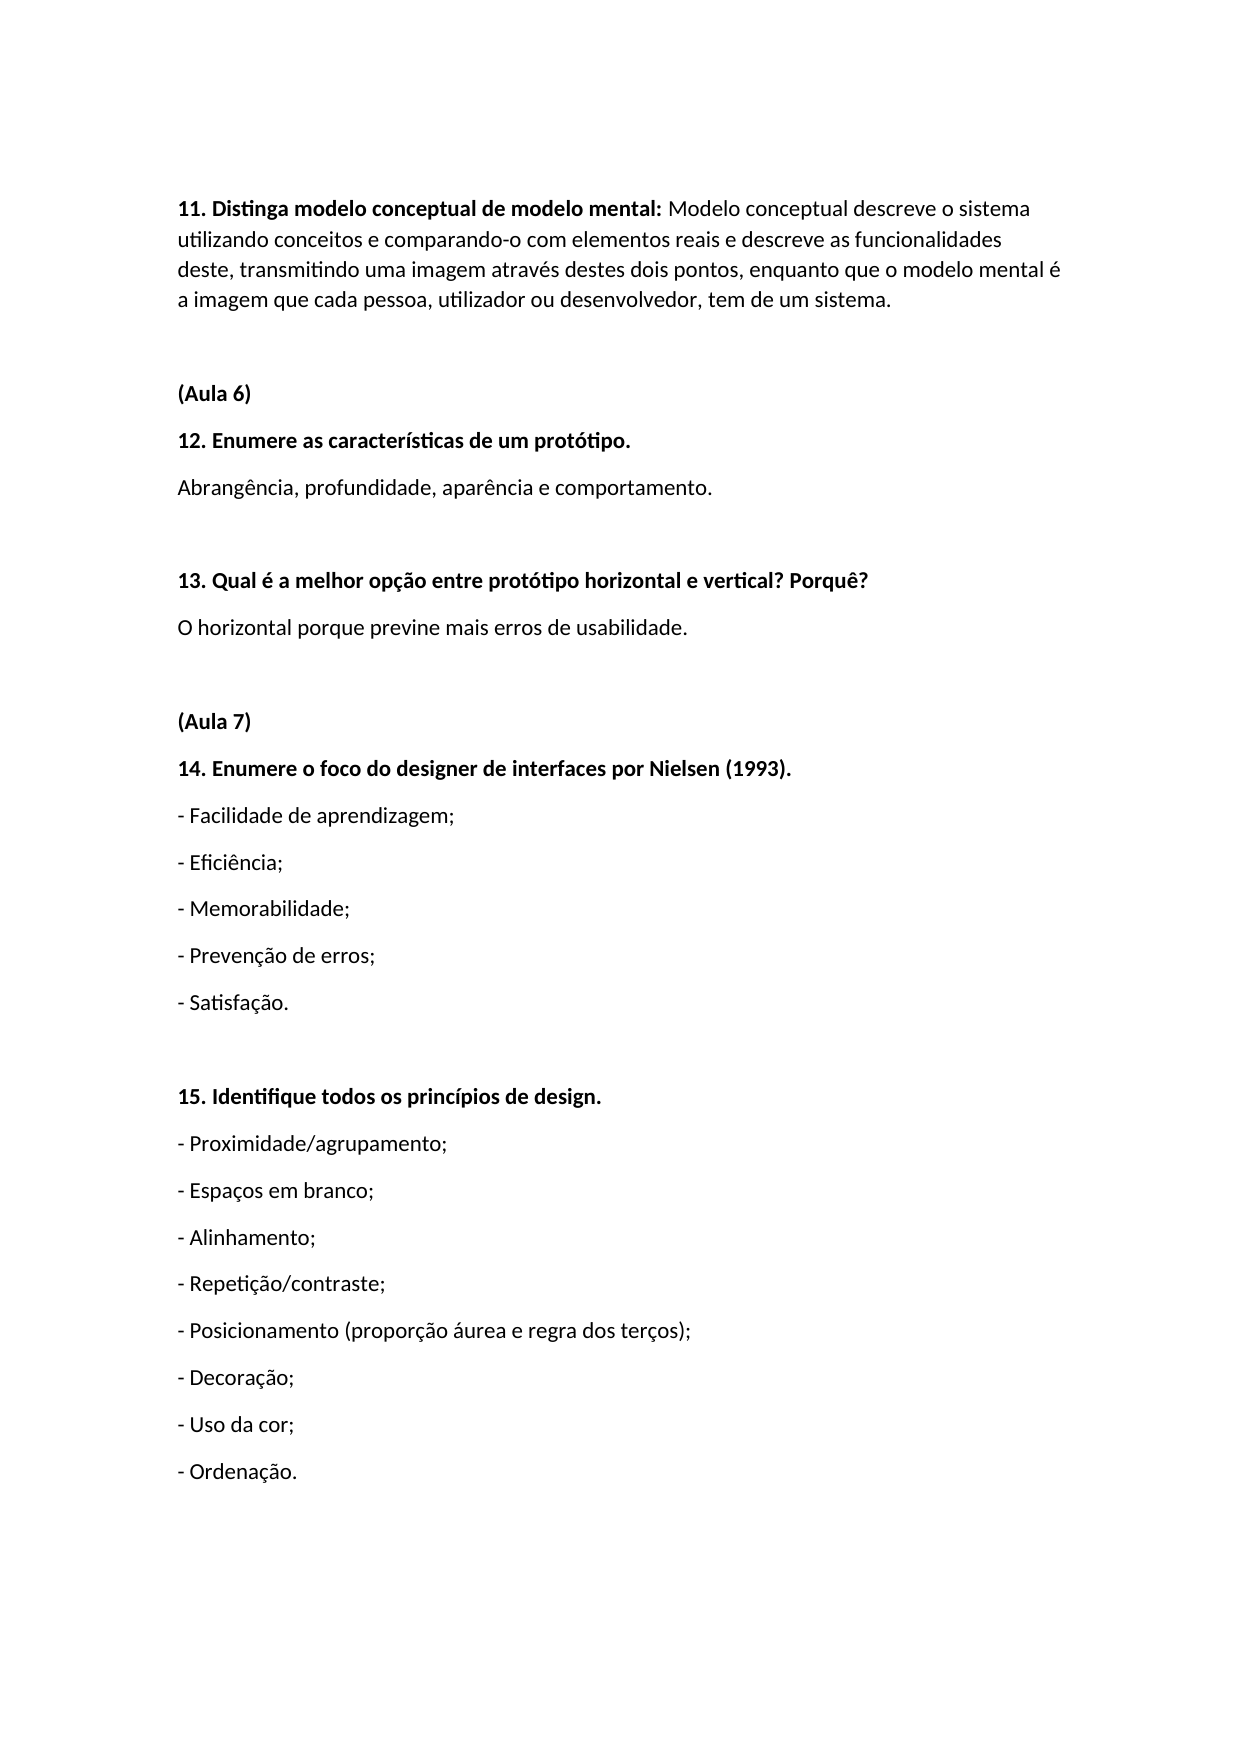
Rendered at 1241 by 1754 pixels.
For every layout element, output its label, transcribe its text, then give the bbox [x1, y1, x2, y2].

text 14. Enumere o foco do designer de interfaces por Nielsen (1993). [177, 754, 1063, 782]
text - Posicionamento (proporção áurea e regra dos terços); [177, 1316, 1063, 1344]
text (Aula 7) [177, 707, 1063, 735]
text - Alinhamento; [177, 1223, 1063, 1251]
text O horizontal porque previne mais erros de usabilidade. [177, 613, 1063, 641]
text - Prevenção de erros; [177, 941, 1063, 969]
text - Proximidade/agrupamento; [177, 1129, 1063, 1157]
text 15. Identifique todos os princípios de design. [177, 1082, 1063, 1110]
text - Memorabilidade; [177, 894, 1063, 922]
text 13. Qual é a melhor opção entre protótipo horizontal e vertical? Porquê? [177, 566, 1063, 594]
text - Facilidade de aprendizagem; [177, 801, 1063, 829]
text - Espaços em branco; [177, 1176, 1063, 1204]
text - Satisfação. [177, 988, 1063, 1016]
text - Repetição/contraste; [177, 1269, 1063, 1297]
text - Decoração; [177, 1363, 1063, 1391]
text 12. Enumere as características de um protótipo. [177, 426, 1063, 454]
text (Aula 6) [177, 379, 1063, 407]
text - Uso da cor; [177, 1410, 1063, 1438]
text 11. Distinga modelo conceptual de modelo mental: Modelo conceptual descreve o sistema utilizando conceitos e comparando-o com elementos reais e descreve as funcionalidades deste, transmitindo uma imagem através destes dois pontos, enquanto que o modelo mental é a imagem que cada pessoa, utilizador ou desenvolvedor, tem de um sistema. [177, 194, 1063, 313]
text - Eficiência; [177, 848, 1063, 876]
text - Ordenação. [177, 1457, 1063, 1485]
text Abrangência, profundidade, aparência e comportamento. [177, 473, 1063, 501]
